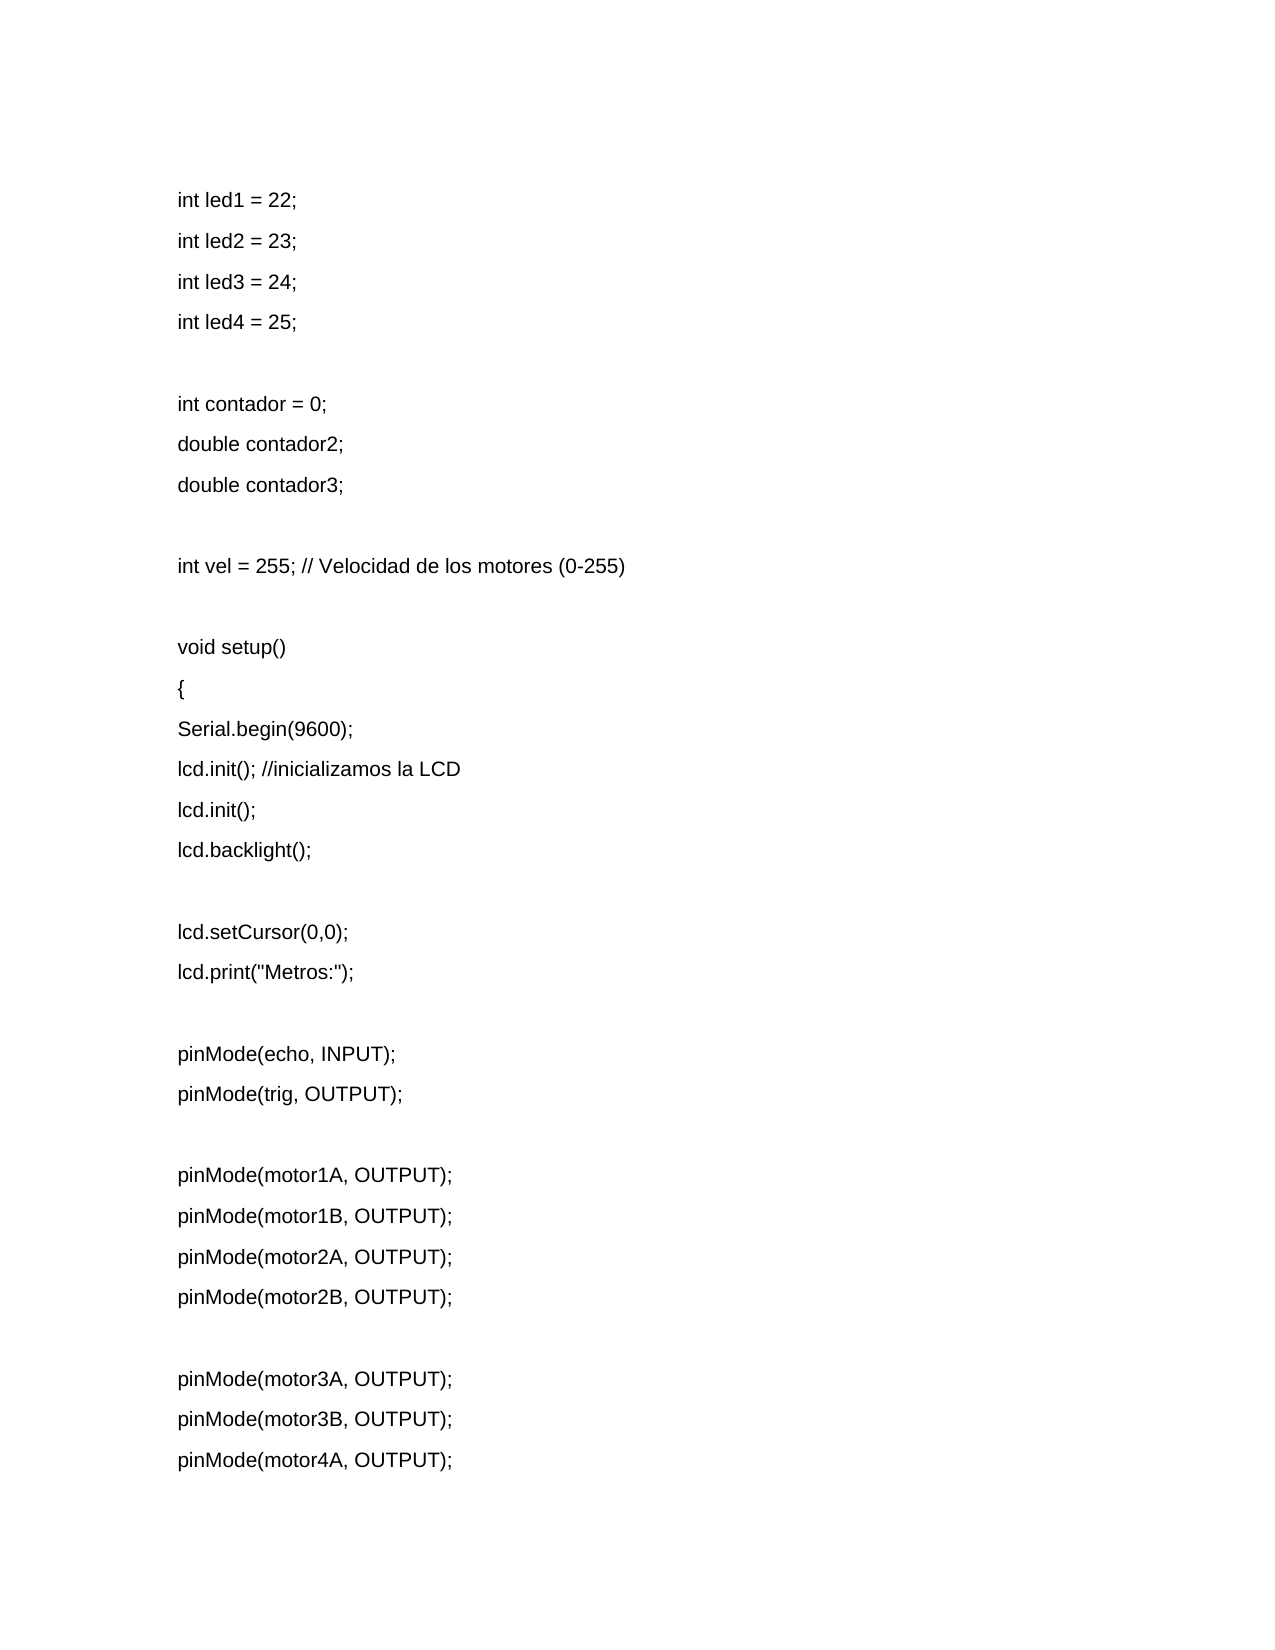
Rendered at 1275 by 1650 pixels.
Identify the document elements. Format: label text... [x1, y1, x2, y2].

text pinMode(motor4A, OUTPUT); [177, 1448, 1098, 1472]
text pinMode(echo, INPUT); [177, 1041, 1098, 1065]
text int contador = 0; [177, 391, 1098, 415]
text double contador2; [177, 432, 1098, 456]
text lcd.print("Metros:"); [177, 960, 1098, 984]
text lcd.init(); //inicializamos la LCD [177, 757, 1098, 781]
text double contador3; [177, 473, 1098, 497]
text pinMode(motor3B, OUTPUT); [177, 1407, 1098, 1431]
text pinMode(motor1A, OUTPUT); [177, 1163, 1098, 1187]
text lcd.init(); [177, 798, 1098, 822]
text int led3 = 24; [177, 269, 1098, 293]
text { [177, 676, 1098, 700]
text pinMode(motor3A, OUTPUT); [177, 1366, 1098, 1390]
text int led1 = 22; [177, 188, 1098, 212]
text void setup() [177, 635, 1098, 659]
text int led4 = 25; [177, 310, 1098, 334]
text int vel = 255; // Velocidad de los motores (0-255) [177, 554, 1098, 578]
text int led2 = 23; [177, 229, 1098, 253]
text pinMode(motor2A, OUTPUT); [177, 1244, 1098, 1268]
text lcd.setCursor(0,0); [177, 919, 1098, 943]
text lcd.backlight(); [177, 838, 1098, 862]
text pinMode(motor1B, OUTPUT); [177, 1204, 1098, 1228]
text pinMode(trig, OUTPUT); [177, 1082, 1098, 1106]
text pinMode(motor2B, OUTPUT); [177, 1285, 1098, 1309]
text Serial.begin(9600); [177, 716, 1098, 740]
